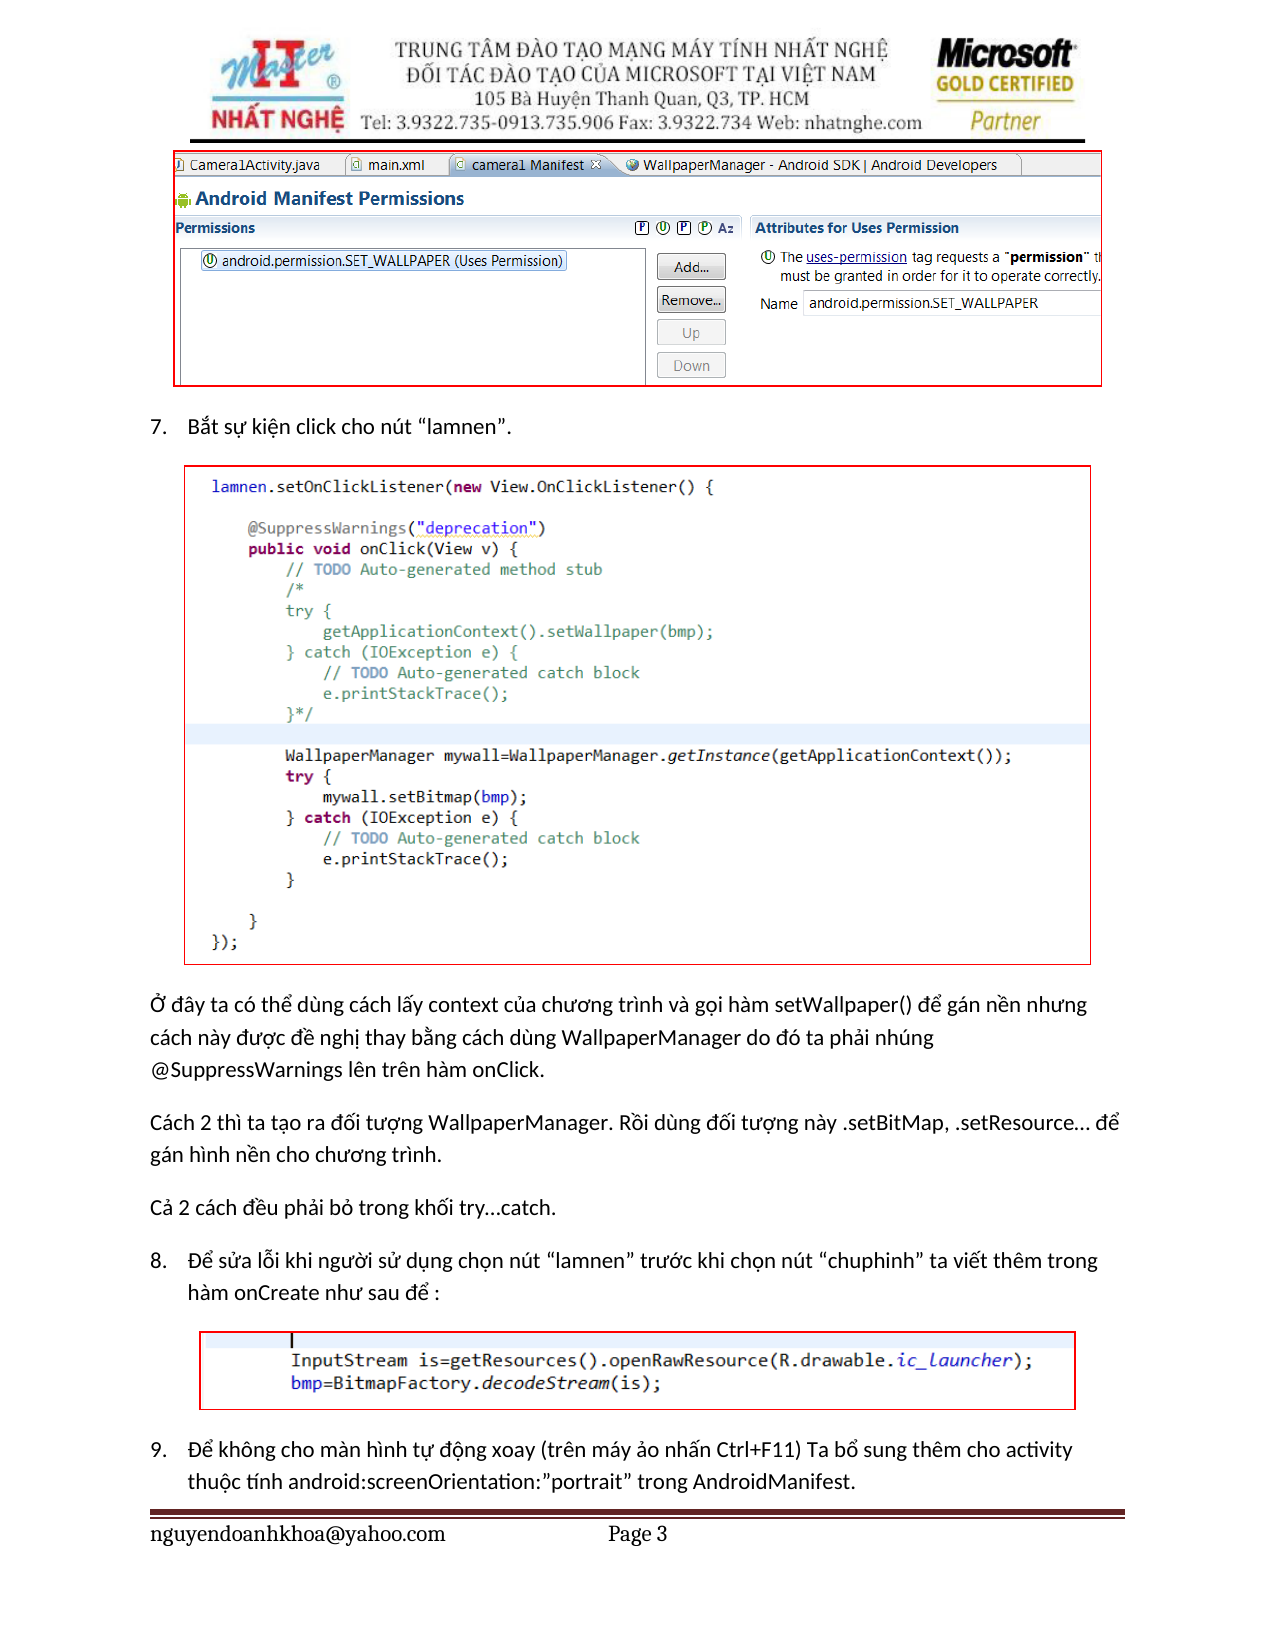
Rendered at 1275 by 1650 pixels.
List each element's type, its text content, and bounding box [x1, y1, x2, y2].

text Cả 2 cách đều phải bỏ trong khối try…catch. [150, 1193, 1125, 1221]
picture [175, 152, 1101, 385]
list Bắt sự kiện click cho nút “lamnen”. [150, 412, 1125, 440]
text Ở đây ta có thể dùng cách lấy context của chương trình và gọi hàm setWallpaper() để gán nền nhưng cách này được đề nghị thay bằng cách dùng WallpaperManager do đó ta phải nhúng @SuppressWarnings lên trên hàm onClick. [150, 990, 1125, 1083]
picture [190, 18, 1086, 143]
picture [185, 467, 1090, 964]
picture [201, 1333, 1074, 1409]
list Để sửa lỗi khi người sử dụng chọn nút “lamnen” trước khi chọn nút “chuphinh” ta viết thêm trong hàm onCreate như sau để : [150, 1246, 1125, 1306]
list Để không cho màn hình tự động xoay (trên máy ảo nhấn Ctrl+F11) Ta bổ sung thêm cho activity thuộc tính android:screenOrientation:”portrait” trong AndroidManifest. [150, 1435, 1125, 1495]
text Cách 2 thì ta tạo ra đối tượng WallpaperManager. Rồi dùng đối tượng này .setBitMap, .setResource… để gán hình nền cho chương trình. [150, 1108, 1125, 1168]
